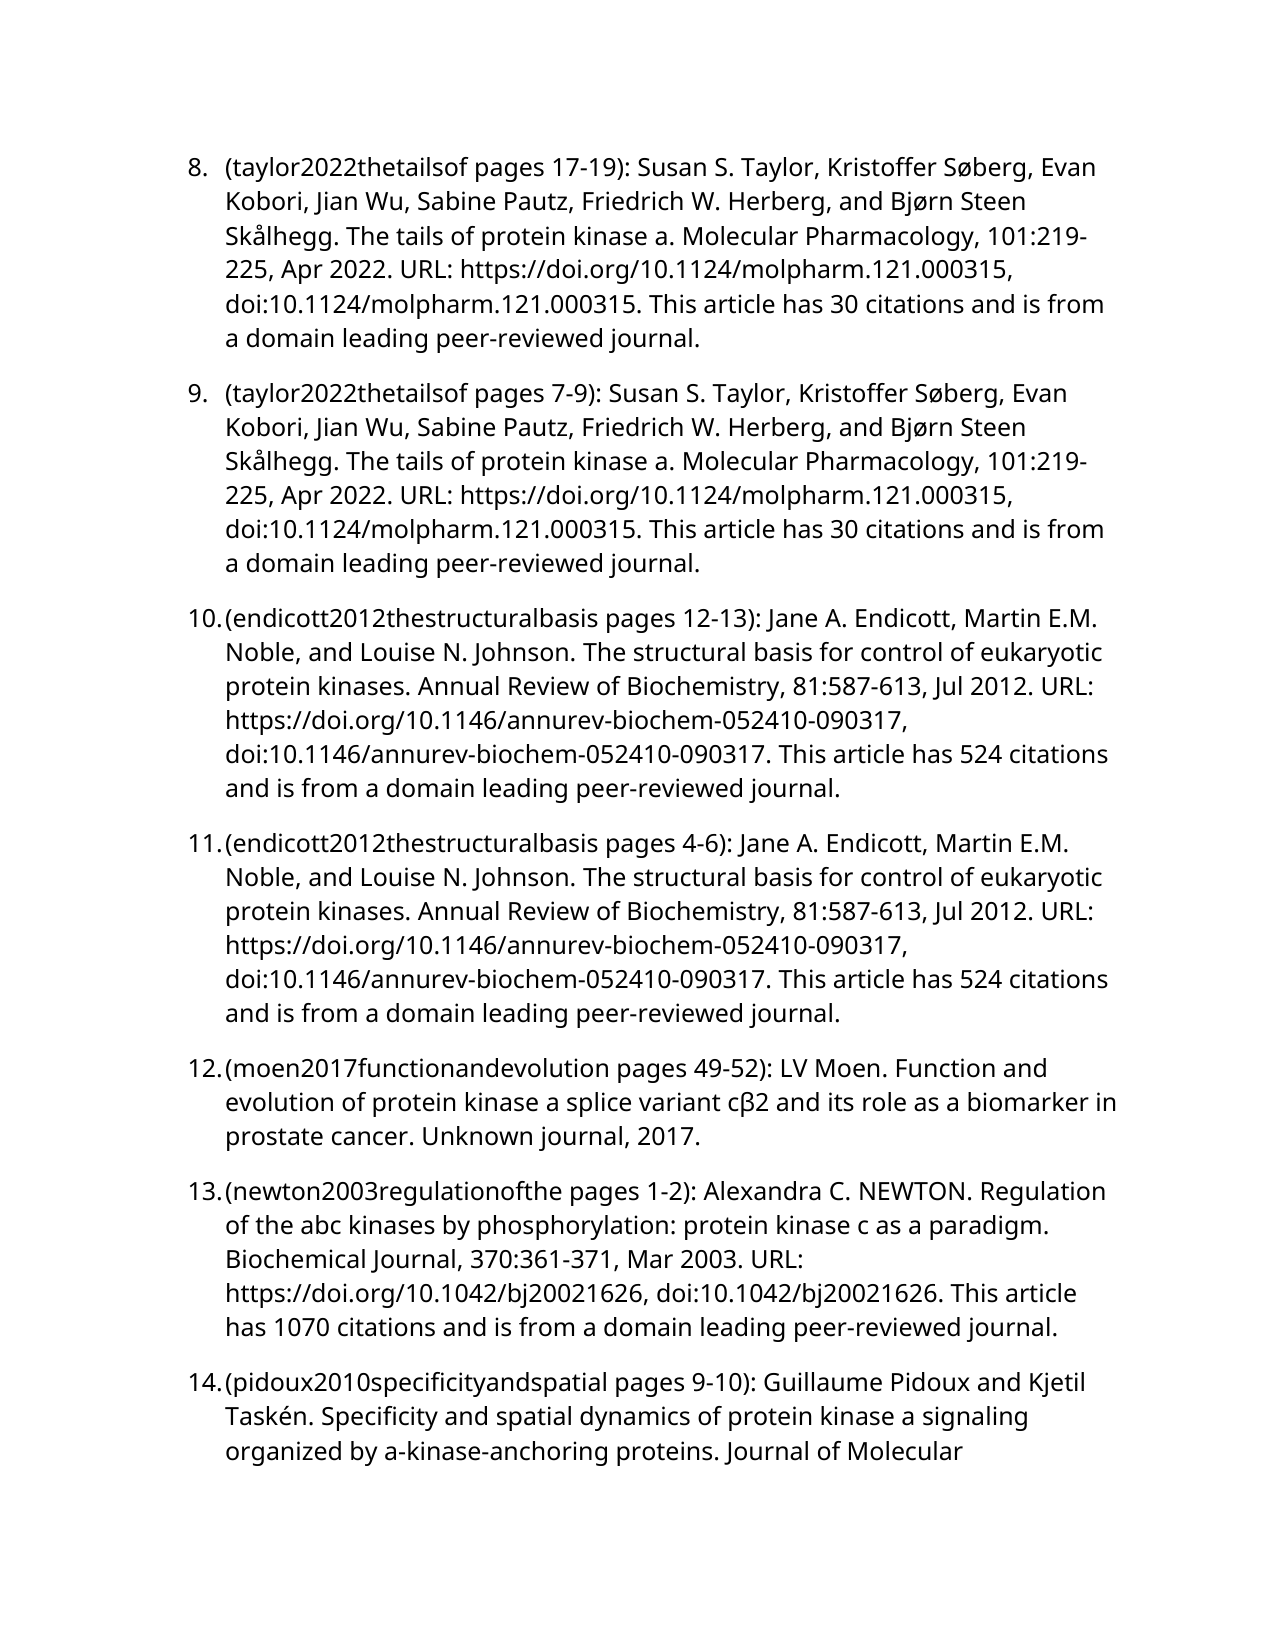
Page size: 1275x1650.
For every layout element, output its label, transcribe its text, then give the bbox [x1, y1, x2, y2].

list (endicott2012thestructuralbasis pages 4-6): Jane A. Endicott, Martin E.M. Noble, and Louise N. Johnson. The structural basis for control of eukaryotic protein kinases. Annual Review of Biochemistry, 81:587-613, Jul 2012. URL: https://doi.org/10.1146/annurev-biochem-052410-090317, doi:10.1146/annurev-biochem-052410-090317. This article has 524 citations and is from a domain leading peer-reviewed journal. [187, 826, 1125, 1030]
list (taylor2022thetailsof pages 7-9): Susan S. Taylor, Kristoffer Søberg, Evan Kobori, Jian Wu, Sabine Pautz, Friedrich W. Herberg, and Bjørn Steen Skålhegg. The tails of protein kinase a. Molecular Pharmacology, 101:219-225, Apr 2022. URL: https://doi.org/10.1124/molpharm.121.000315, doi:10.1124/molpharm.121.000315. This article has 30 citations and is from a domain leading peer-reviewed journal. [187, 375, 1125, 579]
list (newton2003regulationofthe pages 1-2): Alexandra C. NEWTON. Regulation of the abc kinases by phosphorylation: protein kinase c as a paradigm. Biochemical Journal, 370:361-371, Mar 2003. URL: https://doi.org/10.1042/bj20021626, doi:10.1042/bj20021626. This article has 1070 citations and is from a domain leading peer-reviewed journal. [187, 1174, 1125, 1344]
list (endicott2012thestructuralbasis pages 12-13): Jane A. Endicott, Martin E.M. Noble, and Louise N. Johnson. The structural basis for control of eukaryotic protein kinases. Annual Review of Biochemistry, 81:587-613, Jul 2012. URL: https://doi.org/10.1146/annurev-biochem-052410-090317, doi:10.1146/annurev-biochem-052410-090317. This article has 524 citations and is from a domain leading peer-reviewed journal. [187, 600, 1125, 805]
list (moen2017functionandevolution pages 49-52): LV Moen. Function and evolution of protein kinase a splice variant cβ2 and its role as a biomarker in prostate cancer. Unknown journal, 2017. [187, 1051, 1125, 1153]
list (taylor2022thetailsof pages 17-19): Susan S. Taylor, Kristoffer Søberg, Evan Kobori, Jian Wu, Sabine Pautz, Friedrich W. Herberg, and Bjørn Steen Skålhegg. The tails of protein kinase a. Molecular Pharmacology, 101:219-225, Apr 2022. URL: https://doi.org/10.1124/molpharm.121.000315, doi:10.1124/molpharm.121.000315. This article has 30 citations and is from a domain leading peer-reviewed journal. [187, 150, 1125, 354]
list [187, 1365, 1125, 1467]
